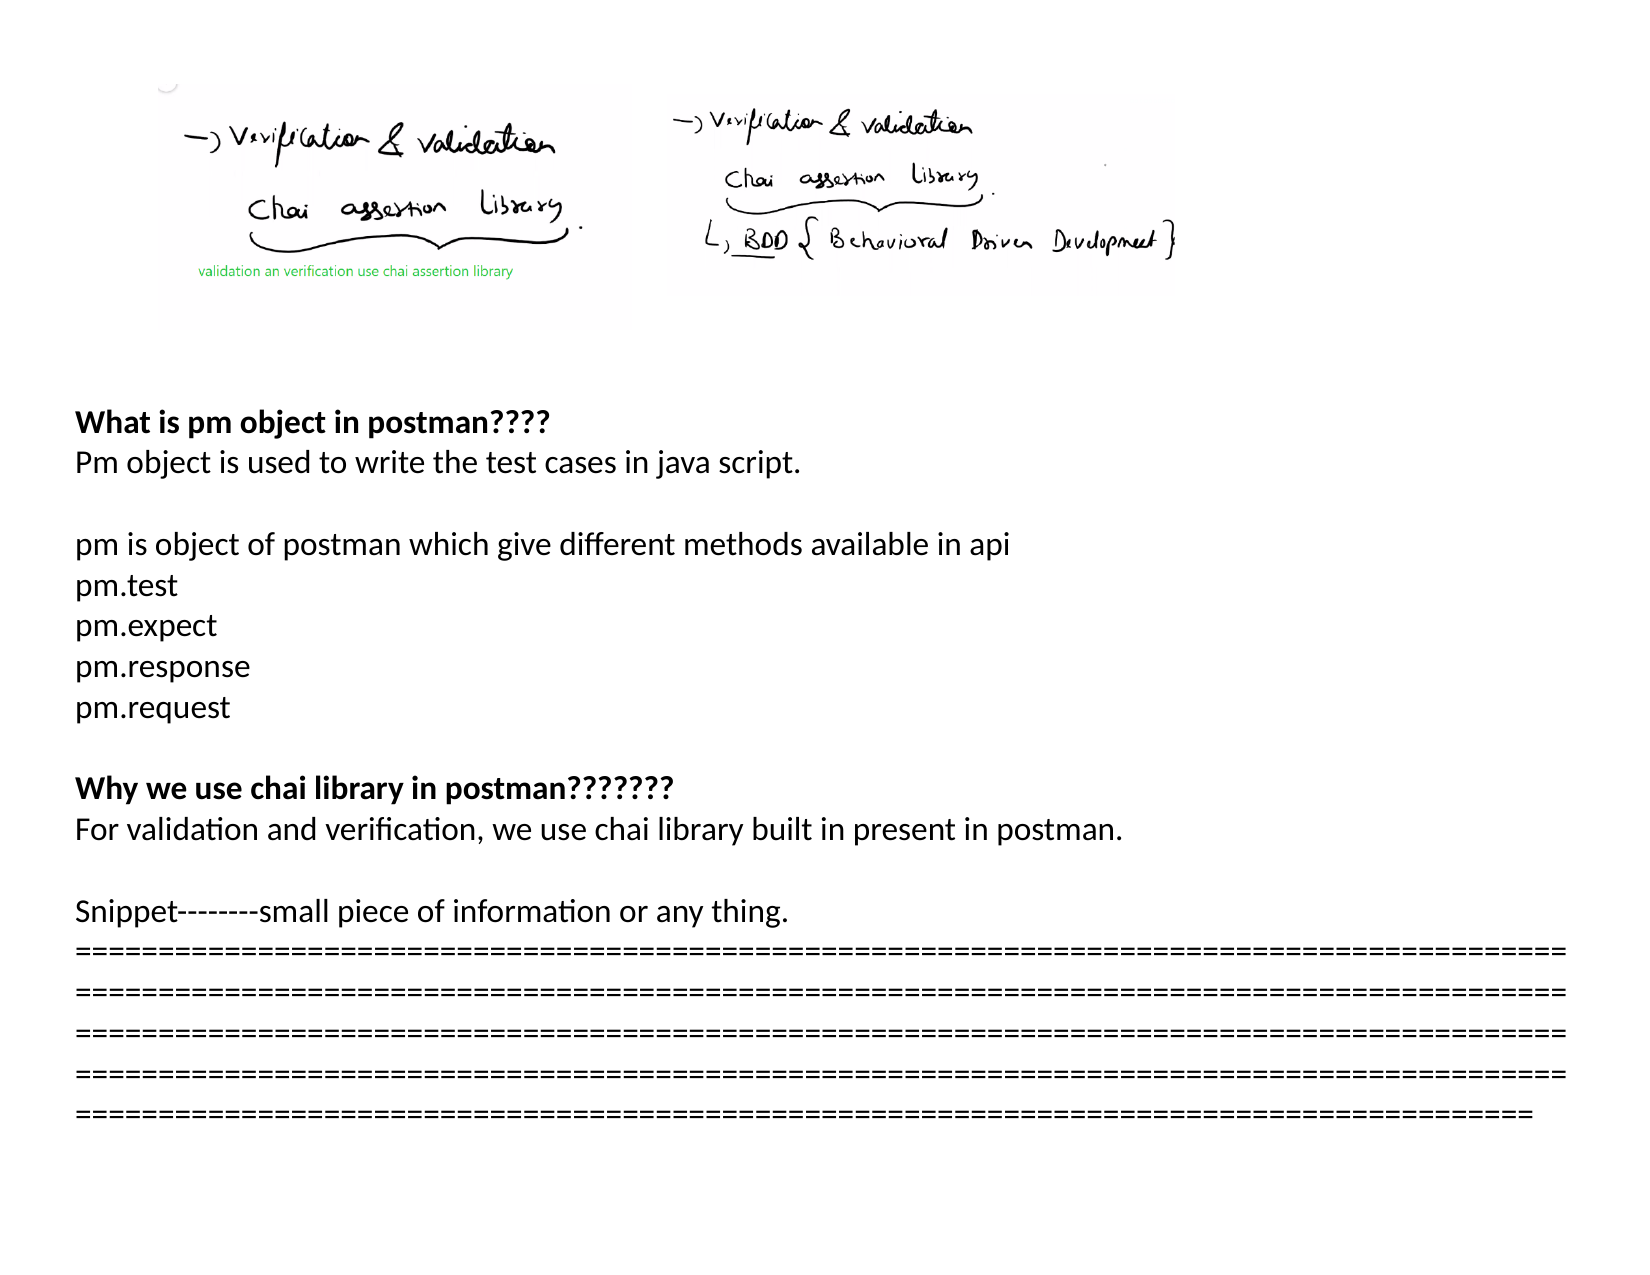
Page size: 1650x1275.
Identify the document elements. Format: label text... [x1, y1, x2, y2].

text Pm object is used to write the test cases in java script. [75, 442, 1575, 482]
text For validation and verification, we use chai library built in present in postman. [75, 808, 1575, 849]
picture [665, 94, 1175, 295]
text pm.expect [75, 604, 1575, 645]
text pm.response [75, 645, 1575, 686]
text Why we use chai library in postman??????? [75, 767, 1575, 808]
text pm.request [75, 686, 1575, 727]
text What is pm object in postman???? [75, 401, 1575, 442]
text ================================================================================================================================================================================================================================================================================================================================================================================================================================================================ [75, 930, 1575, 1134]
text pm is object of postman which give different methods available in api [75, 523, 1575, 564]
text pm.test [75, 564, 1575, 604]
picture [156, 84, 632, 329]
text Snippet--------small piece of information or any thing. [75, 889, 1575, 930]
